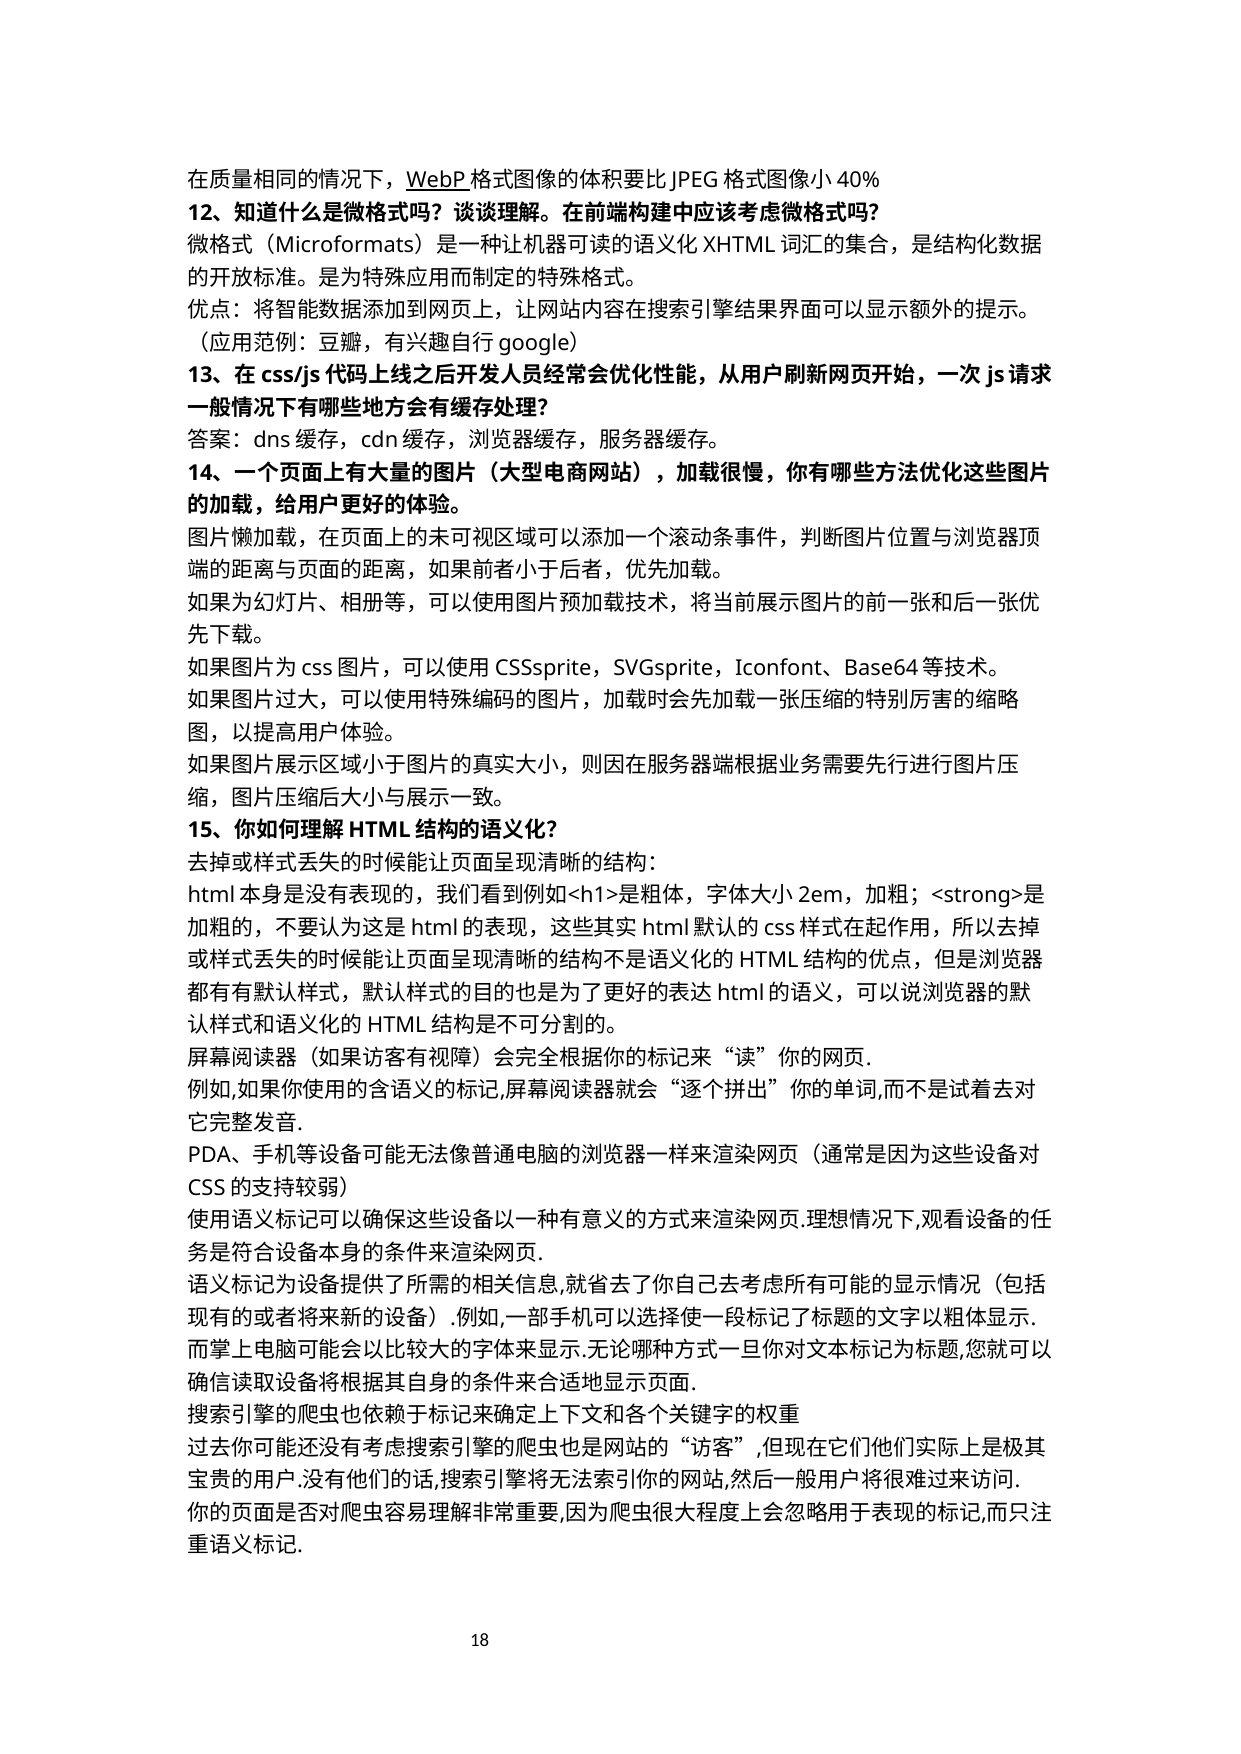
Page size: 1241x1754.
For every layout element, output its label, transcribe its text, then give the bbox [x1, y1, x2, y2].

subtitle 14、一个页面上有大量的图片（大型电商网站），加载很慢，你有哪些方法优化这些图片的加载，给用户更好的体验。 [187, 454, 1053, 519]
text 优点：将智能数据添加到网页上，让网站内容在搜索引擎结果界面可以显示额外的提示。（应用范例：豆瓣，有兴趣自行google） [187, 292, 1053, 357]
text 微格式（Microformats）是一种让机器可读的语义化XHTML词汇的集合，是结构化数据的开放标准。是为特殊应用而制定的特殊格式。 [187, 227, 1053, 292]
text 图片懒加载，在页面上的未可视区域可以添加一个滚动条事件，判断图片位置与浏览器顶端的距离与页面的距离，如果前者小于后者，优先加载。 [187, 519, 1053, 584]
text html本身是没有表现的，我们看到例如<h1>是粗体，字体大小2em，加粗；<strong>是加粗的，不要认为这是html的表现，这些其实html默认的css样式在起作用，所以去掉或样式丢失的时候能让页面呈现清晰的结构不是语义化的HTML结构的优点，但是浏览器都有有默认样式，默认样式的目的也是为了更好的表达html的语义，可以说浏览器的默认样式和语义化的HTML结构是不可分割的。 [187, 877, 1053, 1039]
text 如果图片展示区域小于图片的真实大小，则因在服务器端根据业务需要先行进行图片压缩，图片压缩后大小与展示一致。 [187, 747, 1053, 812]
text 搜索引擎的爬虫也依赖于标记来确定上下文和各个关键字的权重 [187, 1397, 1053, 1429]
text 过去你可能还没有考虑搜索引擎的爬虫也是网站的“访客”,但现在它们他们实际上是极其宝贵的用户.没有他们的话,搜索引擎将无法索引你的网站,然后一般用户将很难过来访问. [187, 1429, 1053, 1494]
subtitle 13、在css/js代码上线之后开发人员经常会优化性能，从用户刷新网页开始，一次js请求一般情况下有哪些地方会有缓存处理？ [187, 357, 1053, 422]
text 使用语义标记可以确保这些设备以一种有意义的方式来渲染网页.理想情况下,观看设备的任务是符合设备本身的条件来渲染网页. [187, 1202, 1053, 1267]
subtitle 12、知道什么是微格式吗？谈谈理解。在前端构建中应该考虑微格式吗？ [187, 194, 1053, 227]
text 如果图片为css图片，可以使用CSSsprite，SVGsprite，Iconfont、Base64等技术。 [187, 649, 1053, 682]
text 如果为幻灯片、相册等，可以使用图片预加载技术，将当前展示图片的前一张和后一张优先下载。 [187, 584, 1053, 649]
text 屏幕阅读器（如果访客有视障）会完全根据你的标记来“读”你的网页. [187, 1039, 1053, 1072]
text 答案：dns缓存，cdn缓存，浏览器缓存，服务器缓存。 [187, 422, 1053, 454]
text 在质量相同的情况下，WebP格式图像的体积要比JPEG格式图像小40% [187, 162, 1053, 194]
text 你的页面是否对爬虫容易理解非常重要,因为爬虫很大程度上会忽略用于表现的标记,而只注重语义标记. [187, 1494, 1053, 1559]
subtitle 15、你如何理解HTML结构的语义化？ [187, 812, 1053, 844]
text PDA、手机等设备可能无法像普通电脑的浏览器一样来渲染网页（通常是因为这些设备对CSS的支持较弱） [187, 1137, 1053, 1202]
text 例如,如果你使用的含语义的标记,屏幕阅读器就会“逐个拼出”你的单词,而不是试着去对它完整发音. [187, 1072, 1053, 1137]
text 去掉或样式丢失的时候能让页面呈现清晰的结构： [187, 844, 1053, 877]
text 如果图片过大，可以使用特殊编码的图片，加载时会先加载一张压缩的特别厉害的缩略图，以提高用户体验。 [187, 682, 1053, 747]
text 语义标记为设备提供了所需的相关信息,就省去了你自己去考虑所有可能的显示情况（包括现有的或者将来新的设备）.例如,一部手机可以选择使一段标记了标题的文字以粗体显示.而掌上电脑可能会以比较大的字体来显示.无论哪种方式一旦你对文本标记为标题,您就可以确信读取设备将根据其自身的条件来合适地显示页面. [187, 1267, 1053, 1397]
